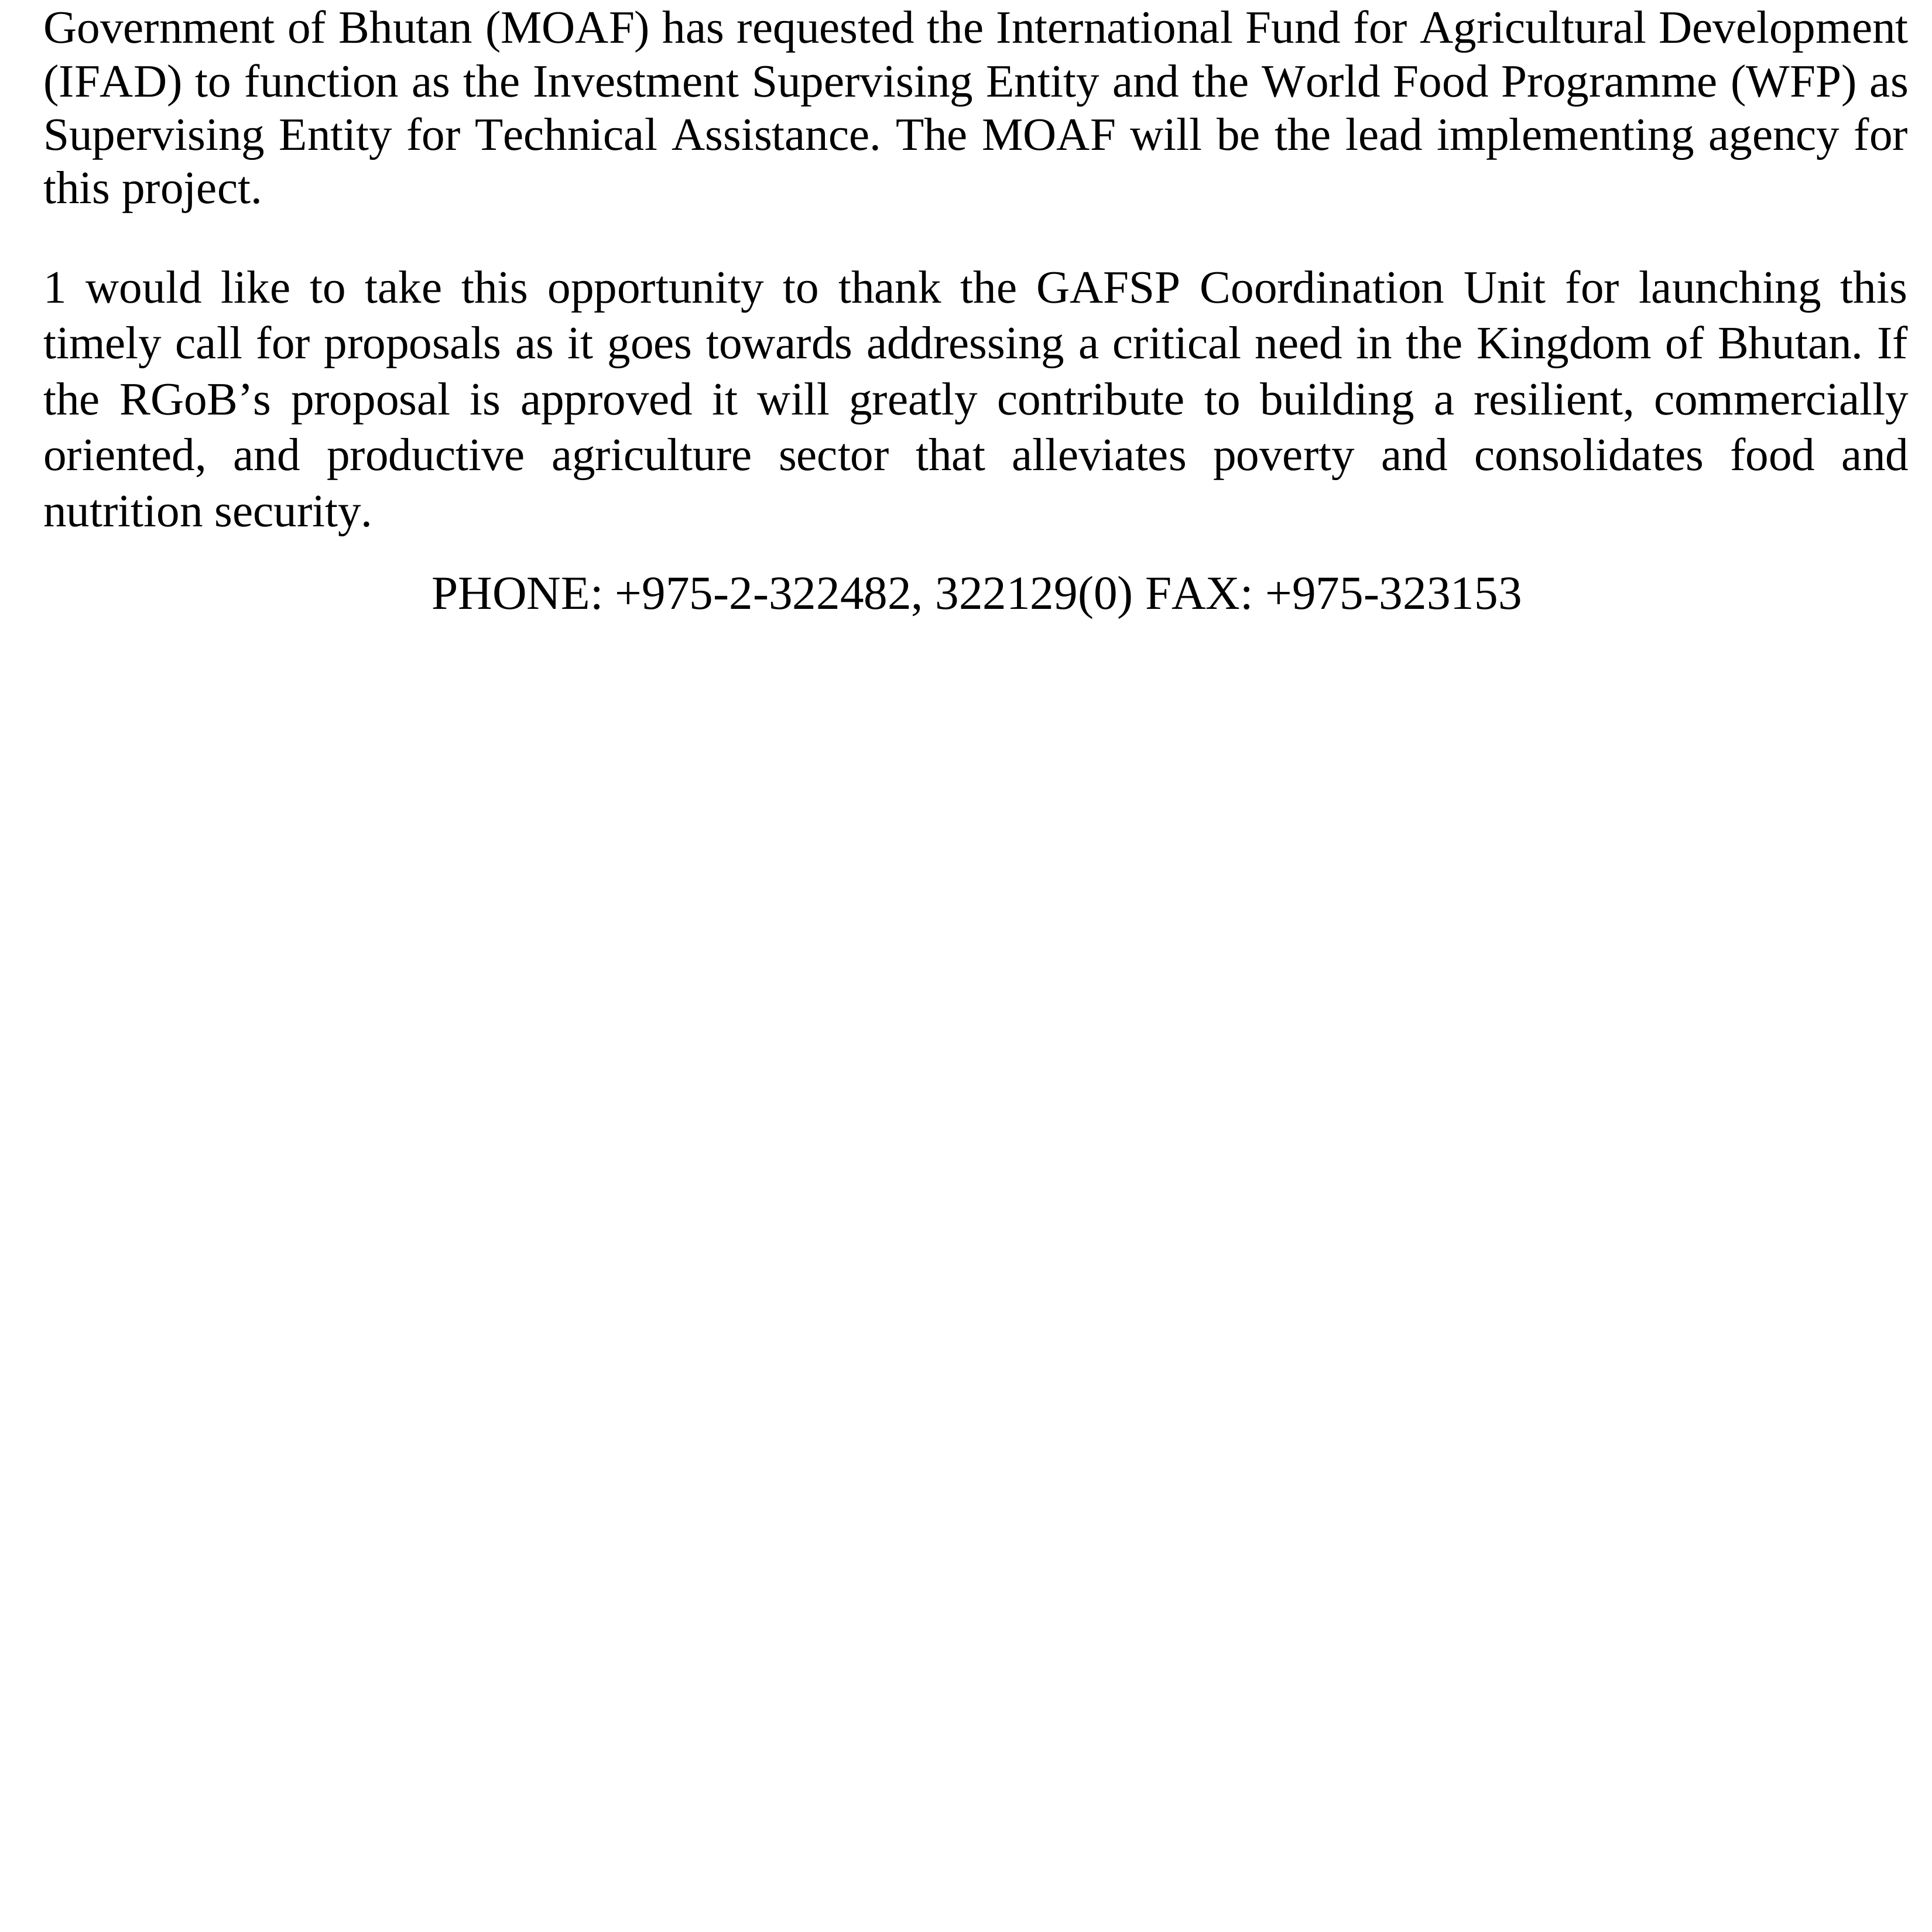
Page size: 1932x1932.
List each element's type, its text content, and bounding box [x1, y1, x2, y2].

text PHONE: +975-2-322482, 322129(0) FAX: +975-323153 [43, 564, 1911, 619]
text 1 would like to take this opportunity to thank the GAFSP Coordination Unit for launching this timely call for proposals as it goes towards addressing a critical need in the Kingdom of Bhutan. If the RGoB’s proposal is approved it will greatly contribute to building a resilient, commercially oriented, and productive agriculture sector that alleviates poverty and consolidates food and nutrition security. [43, 259, 1911, 536]
